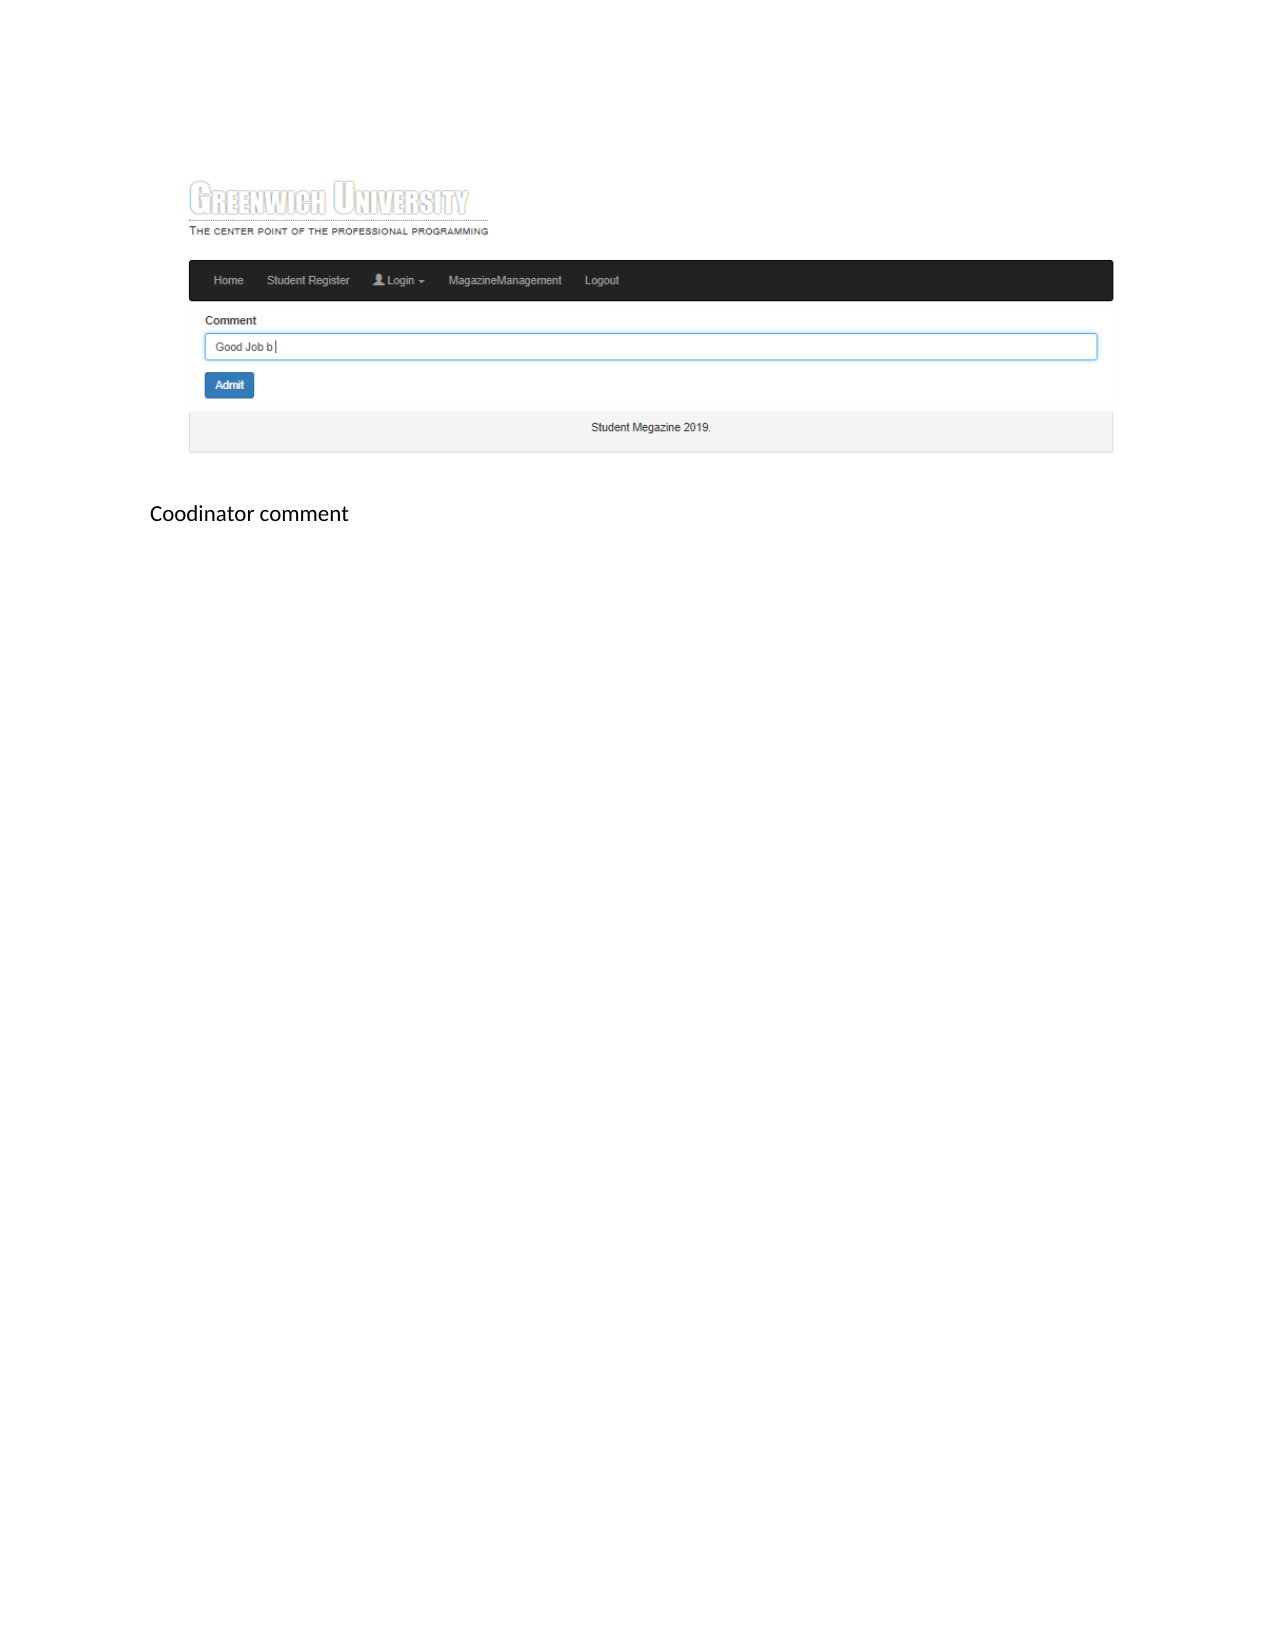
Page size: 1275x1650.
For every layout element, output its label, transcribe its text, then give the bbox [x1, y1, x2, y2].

text Coodinator comment [150, 499, 1125, 527]
picture [150, 150, 1125, 481]
